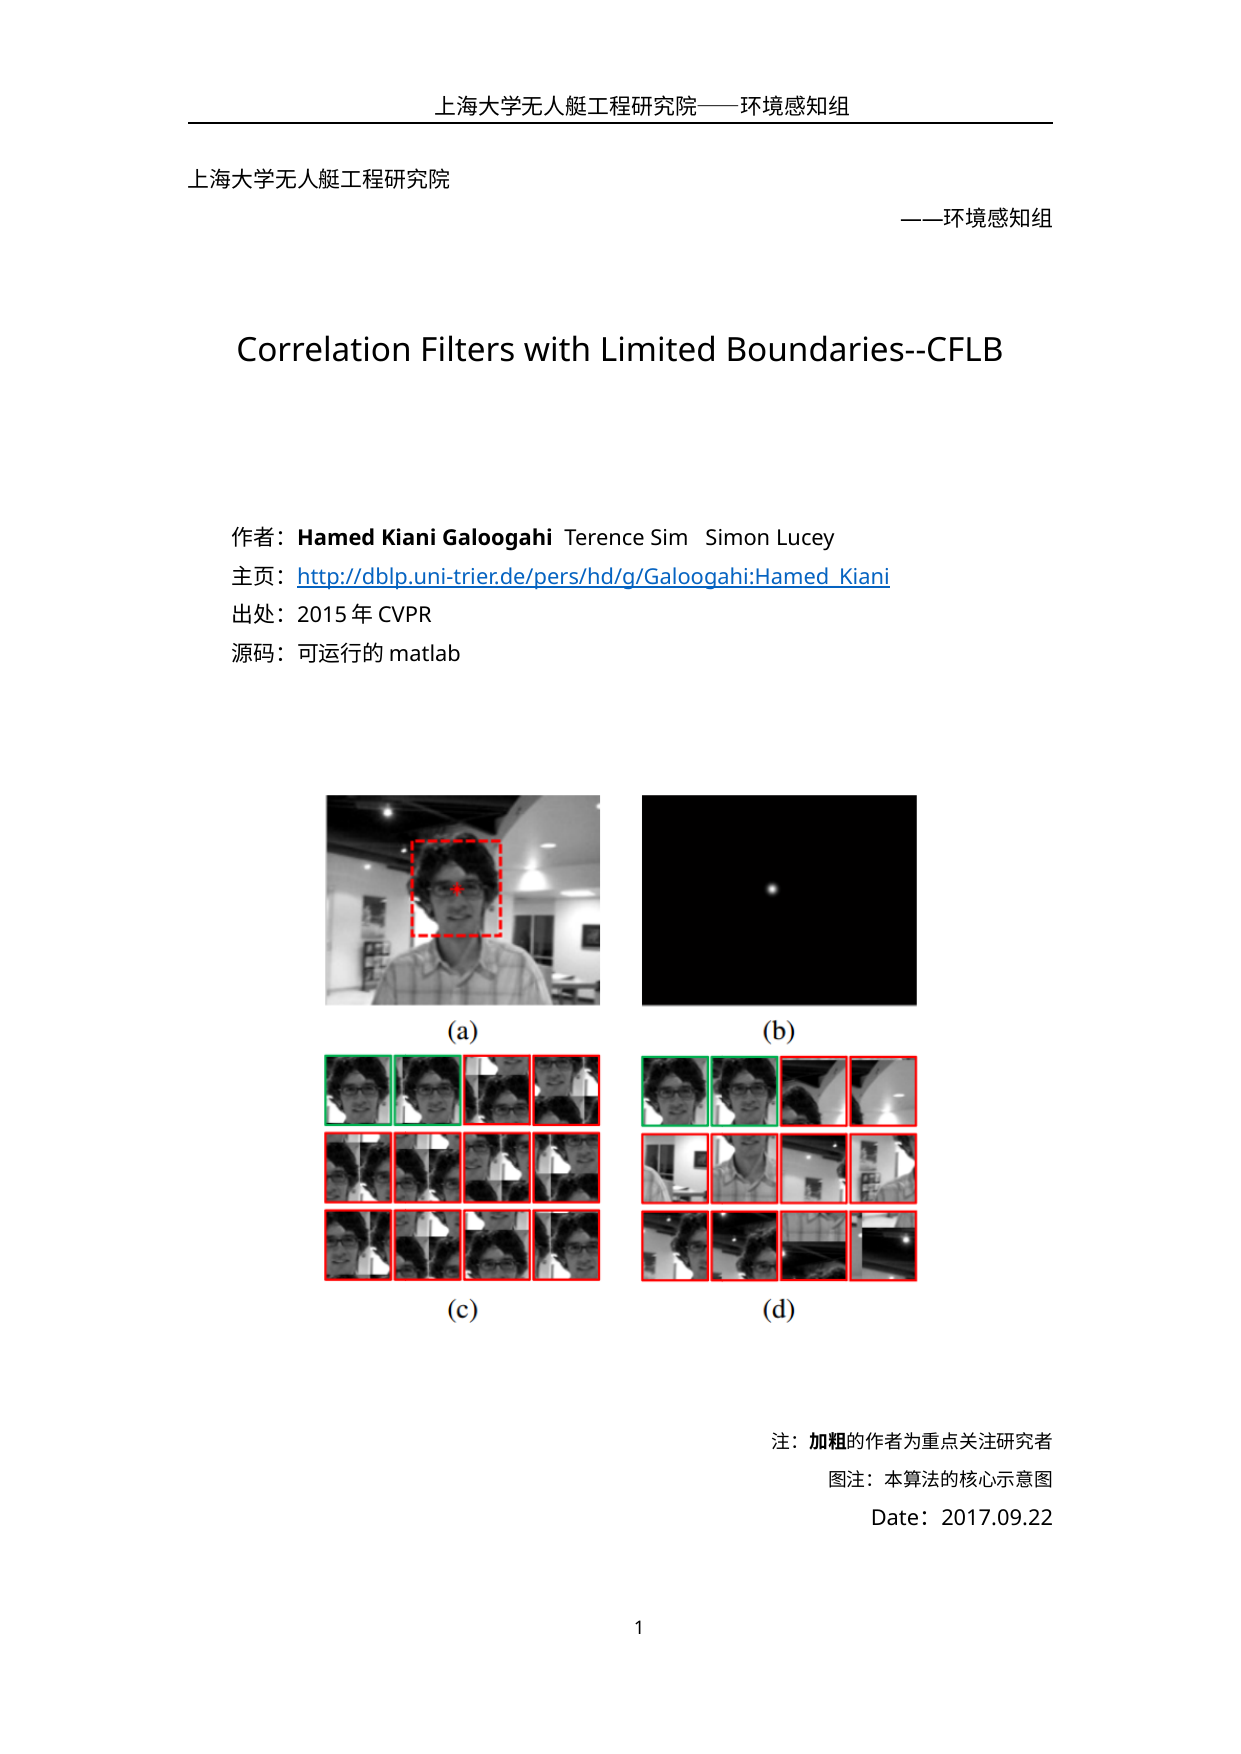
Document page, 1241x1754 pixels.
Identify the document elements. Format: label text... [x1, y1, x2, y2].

text Date：2017.09.22 [472, 1500, 1053, 1532]
text 作者：Hamed Kiani Galoogahi Terence Sim Simon Lucey [187, 519, 1053, 552]
text 图注：本算法的核心示意图 [187, 1462, 1053, 1494]
text ——环境感知组 [187, 201, 1053, 233]
text 上海大学无人艇工程研究院 [187, 162, 1053, 194]
text 主页：http://dblp.uni-trier.de/pers/hd/g/Galoogahi:Hamed_Kiani [187, 558, 1053, 591]
picture [319, 790, 921, 1324]
text 源码：可运行的matlab [187, 636, 1053, 668]
subtitle Correlation Filters with Limited Boundaries--CFLB [187, 316, 1053, 381]
text 出处：2015年CVPR [187, 597, 1053, 630]
text 注：加粗的作者为重点关注研究者 [187, 1424, 1053, 1456]
